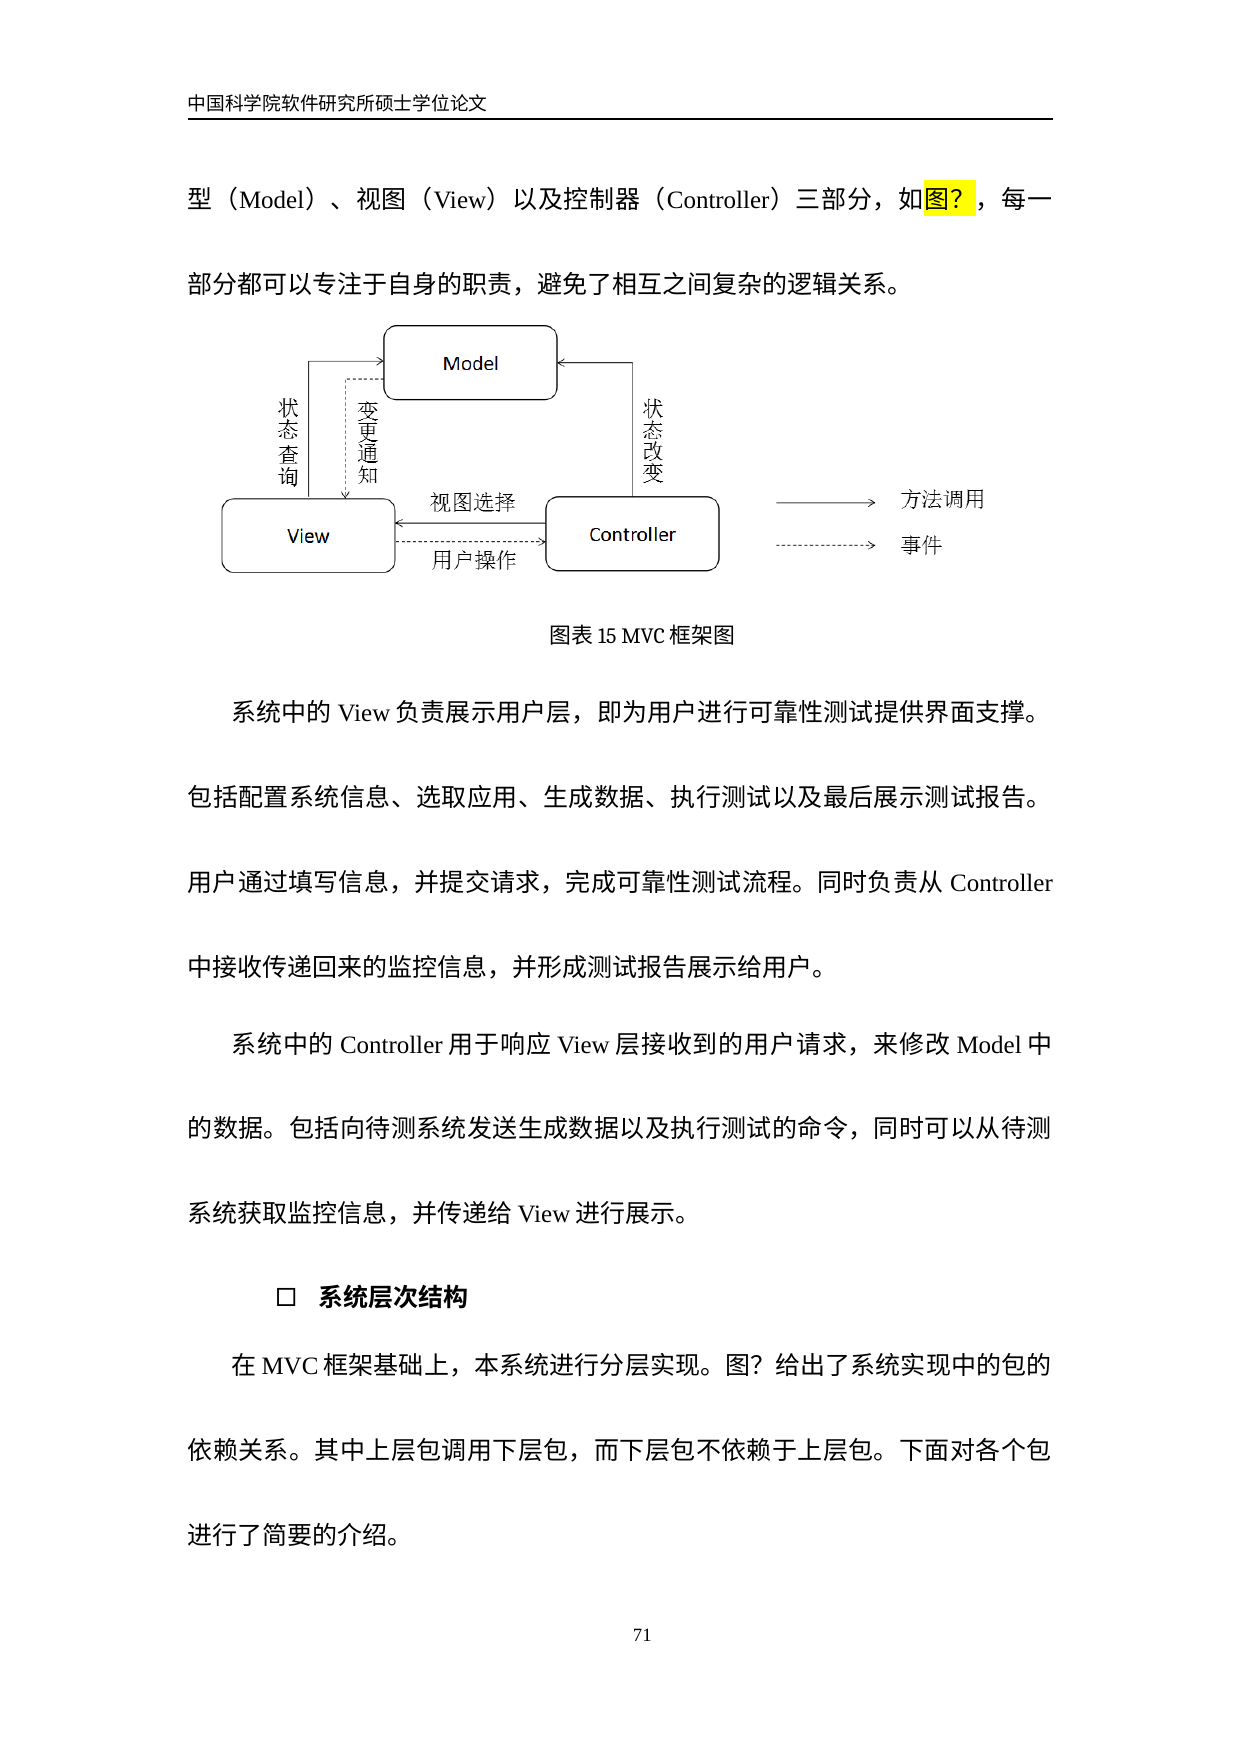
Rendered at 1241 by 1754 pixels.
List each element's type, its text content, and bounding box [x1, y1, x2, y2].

picture [221, 325, 1019, 577]
text 系统中的View负责展示用户层，即为用户进行可靠性测试提供界面支撑。包括配置系统信息、选取应用、生成数据、执行测试以及最后展示测试报告。用户通过填写信息，并提交请求，完成可靠性测试流程。同时负责从Controller中接收传递回来的监控信息，并形成测试报告展示给用户。 [187, 677, 1053, 999]
text 系统层次结构 [275, 1262, 1053, 1330]
text 在MVC框架基础上，本系统进行分层实现。图？给出了系统实现中的包的依赖关系。其中上层包调用下层包，而下层包不依赖于上层包。下面对各个包进行了简要的介绍。 [187, 1330, 1053, 1567]
text 系统中的Controller用于响应View层接收到的用户请求，来修改Model中的数据。包括向待测系统发送生成数据以及执行测试的命令，同时可以从待测系统获取监控信息，并传递给View进行展示。 [187, 1008, 1053, 1246]
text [187, 164, 1053, 317]
